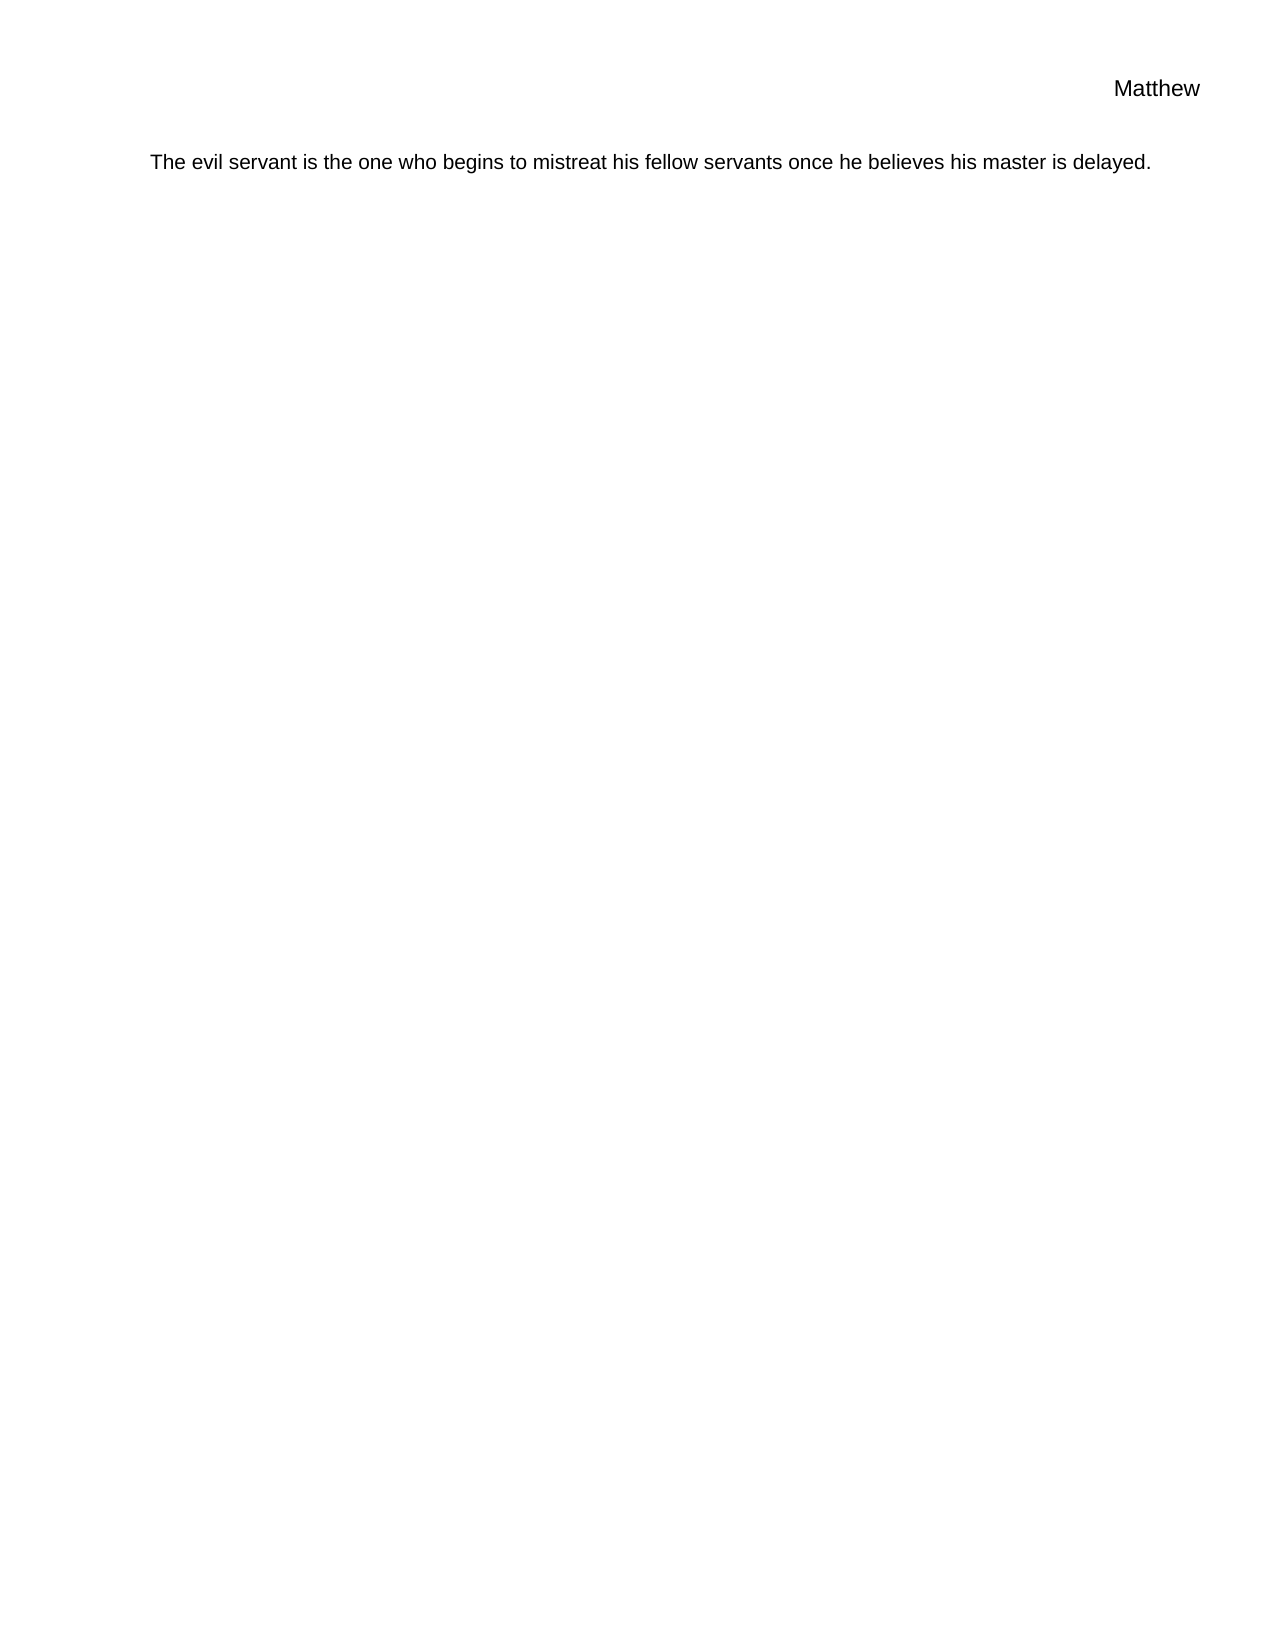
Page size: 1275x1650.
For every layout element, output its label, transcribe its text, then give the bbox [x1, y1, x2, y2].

text The evil servant is the one who begins to mistreat his fellow servants once he believes his master is delayed. [150, 150, 1200, 174]
